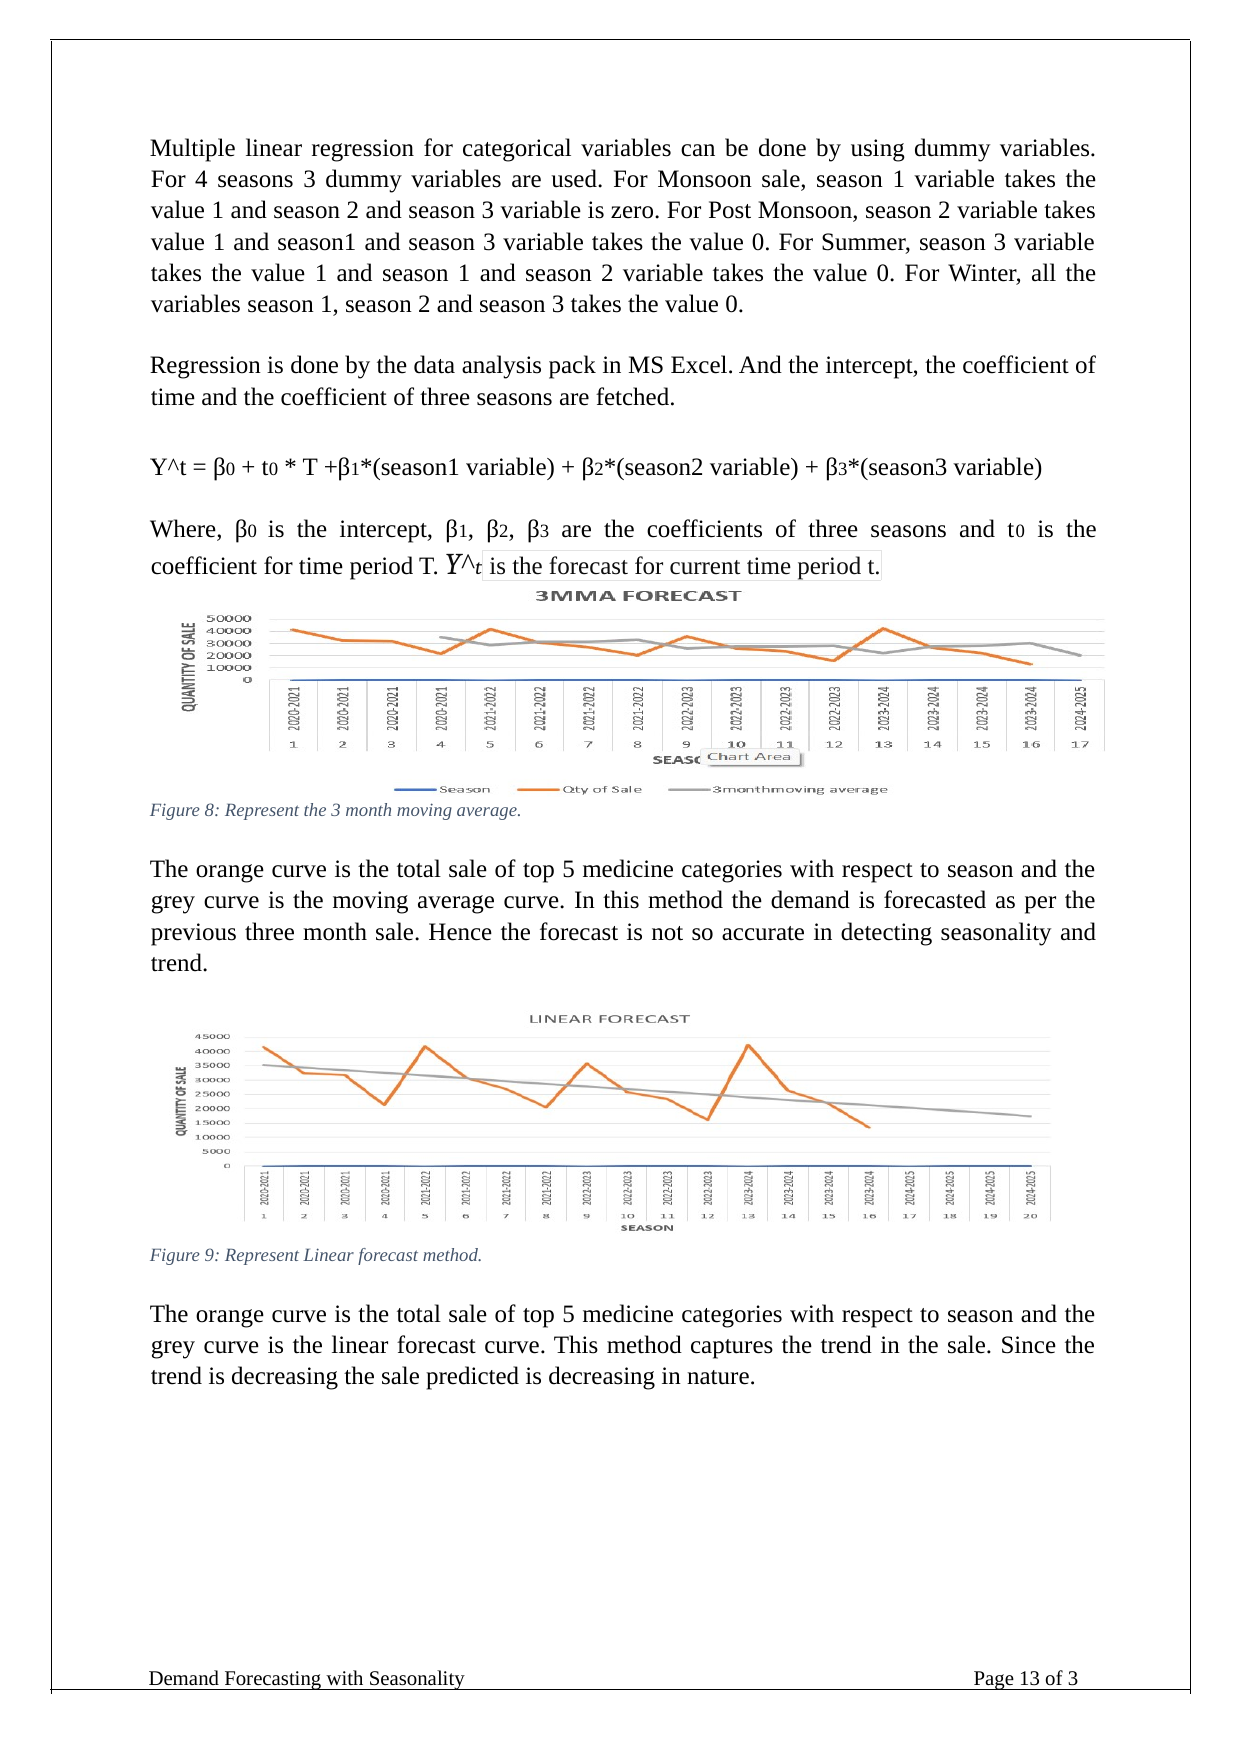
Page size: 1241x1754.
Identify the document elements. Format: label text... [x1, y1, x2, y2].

text Where, β0 is the intercept, β1, β2, β3 are the coefficients of three seasons and t0 is the coefficient for time period T. Y^t is the forecast for current time period t. [149, 514, 1097, 582]
text Multiple linear regression for categorical variables can be done by using dummy variables. For 4 seasons 3 dummy variables are used. For Monsoon sale, season 1 variable takes the value 1 and season 2 and season 3 variable is zero. For Post Monsoon, season 2 variable takes value 1 and season1 and season 3 variable takes the value 0. For Summer, season 3 variable takes the value 1 and season 1 and season 2 variable takes the value 0. For Winter, all the variables season 1, season 2 and season 3 takes the value 0. [149, 133, 1097, 318]
text Figure 9: Represent Linear forecast method. [149, 1244, 1097, 1265]
text Y^t = β0 + t0 * T +β1*(season1 variable) + β2*(season2 variable) + β3*(season3 variable) [149, 452, 1097, 480]
picture [161, 1010, 1053, 1242]
text The orange curve is the total sale of top 5 medicine categories with respect to season and the grey curve is the linear forecast curve. This method captures the trend in the sale. Since the trend is decreasing the sale predicted is decreasing in nature. [149, 1299, 1097, 1390]
text Figure 8: Represent the 3 month moving average. [149, 799, 1097, 821]
picture [162, 585, 1108, 797]
text Regression is done by the data analysis pack in MS Excel. And the intercept, the coefficient of time and the coefficient of three seasons are fetched. [149, 351, 1097, 411]
text The orange curve is the total sale of top 5 medicine categories with respect to season and the grey curve is the moving average curve. In this method the demand is forecasted as per the previous three month sale. Hence the forecast is not so accurate in detecting seasonality and trend. [149, 854, 1097, 977]
